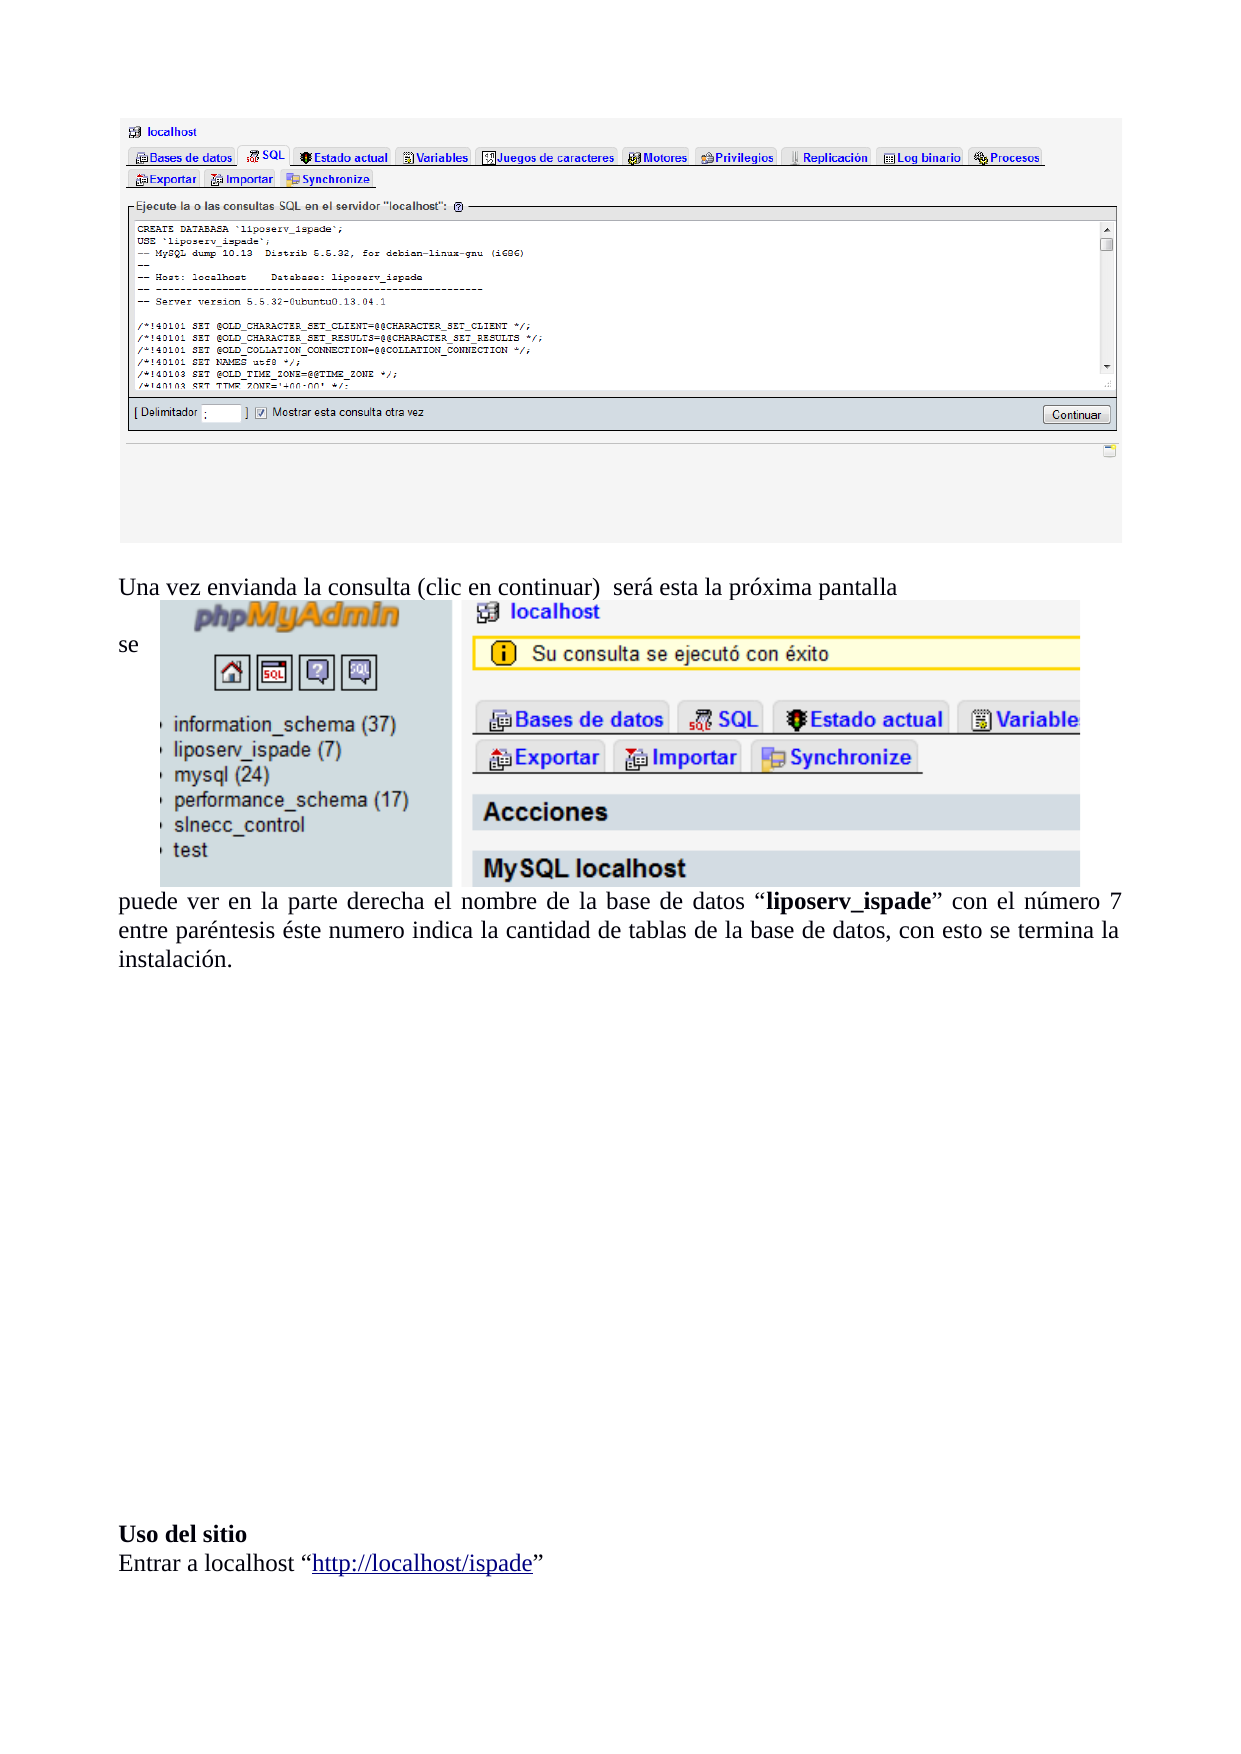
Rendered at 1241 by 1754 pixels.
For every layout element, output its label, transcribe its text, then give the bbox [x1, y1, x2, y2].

text Uso del sitio [118, 1519, 1122, 1548]
picture [118, 118, 1123, 543]
text Entrar a localhost “http://localhost/ispade” [118, 1548, 1122, 1576]
picture [160, 600, 1081, 887]
text Una vez envianda la consulta (clic en continuar) será esta la próxima pantalla [118, 572, 1122, 600]
